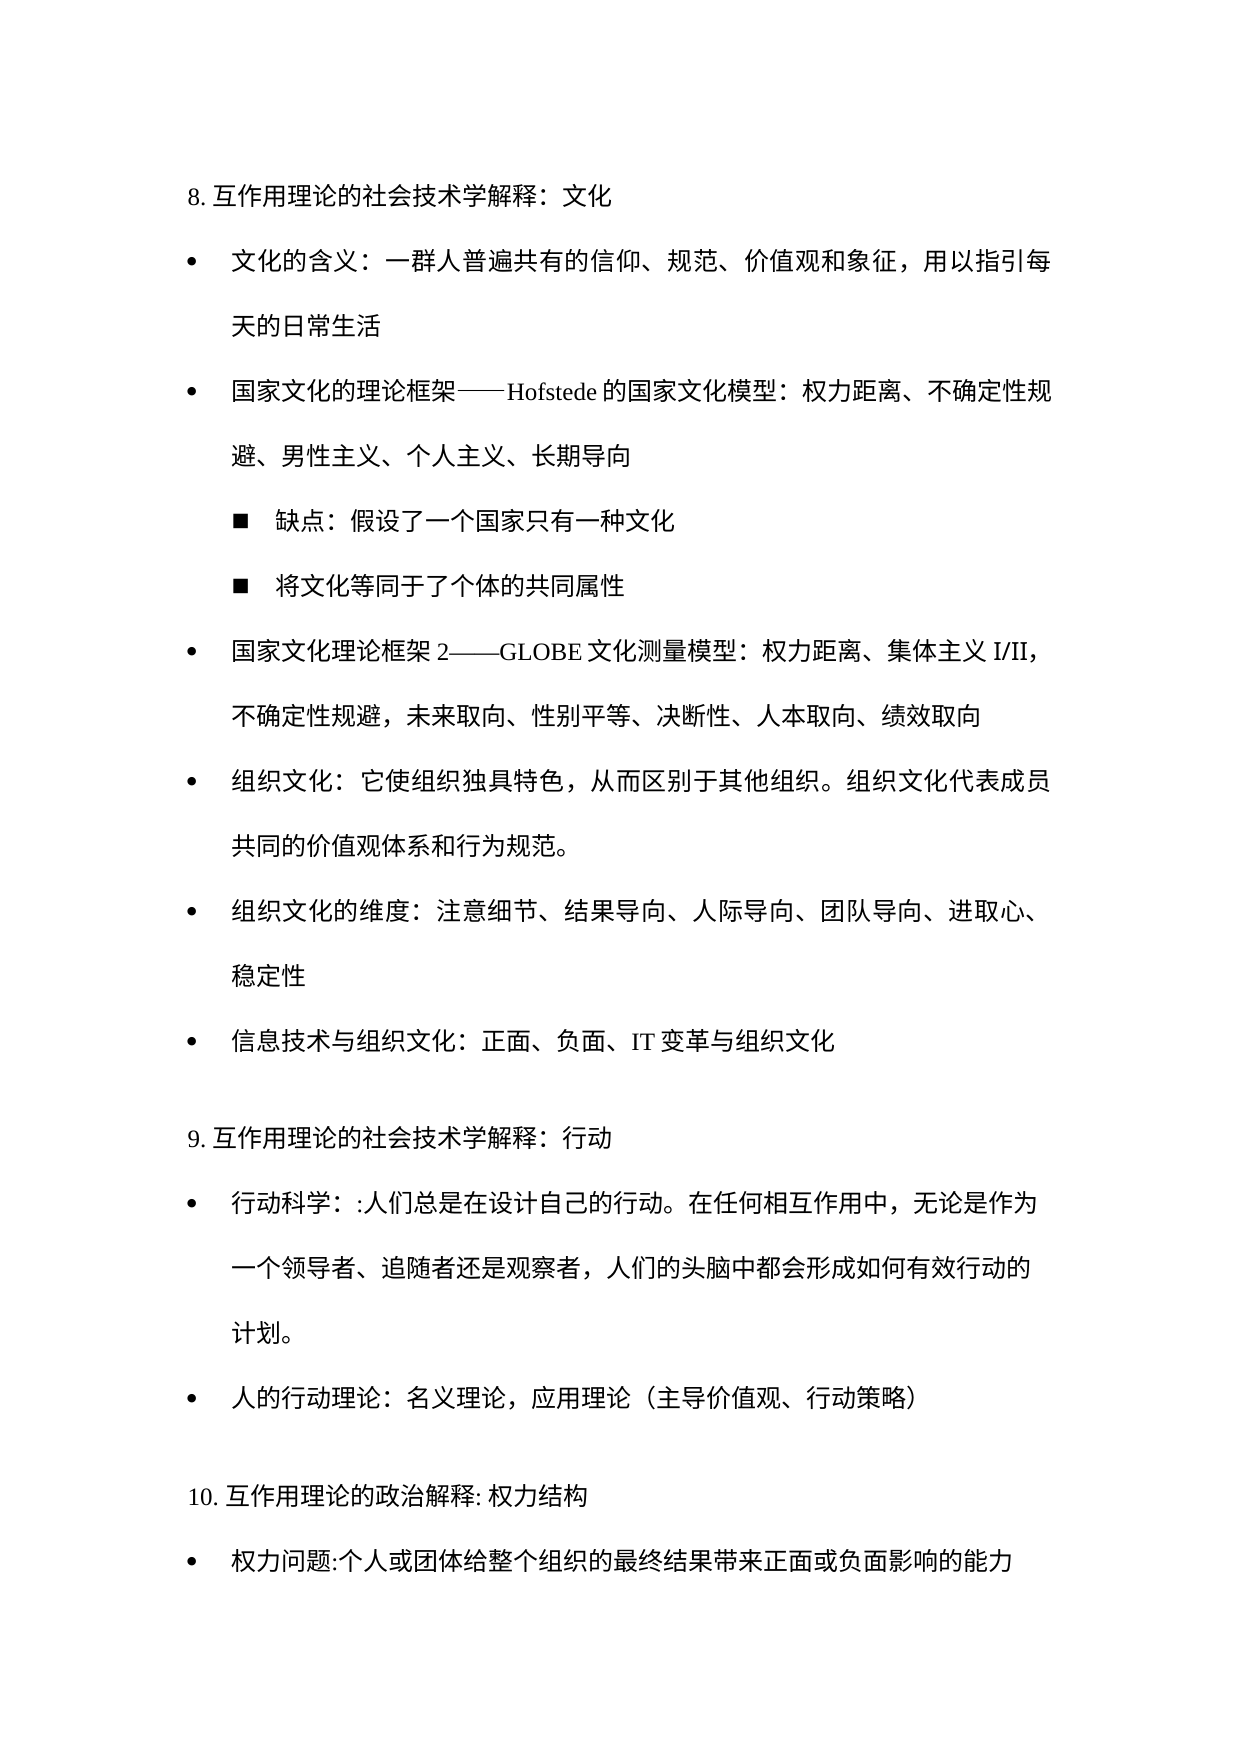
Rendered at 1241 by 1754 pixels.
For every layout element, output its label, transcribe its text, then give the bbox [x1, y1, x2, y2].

list 人的行动理论：名义理论，应用理论（主导价值观、行动策略） [187, 1364, 1053, 1429]
text 8. 互作用理论的社会技术学解释：文化 [187, 162, 1053, 227]
list 权力问题:个人或团体给整个组织的最终结果带来正面或负面影响的能力 [187, 1527, 1053, 1592]
list 文化的含义：一群人普遍共有的信仰、规范、价值观和象征，用以指引每天的日常生活 [187, 227, 1053, 357]
list 缺点：假设了一个国家只有一种文化 [231, 487, 1053, 552]
text 9. 互作用理论的社会技术学解释：行动 [187, 1104, 1053, 1169]
list 组织文化的维度：注意细节、结果导向、人际导向、团队导向、进取心、稳定性 [187, 877, 1053, 1007]
text 10. 互作用理论的政治解释: 权力结构 [187, 1462, 1053, 1527]
list 国家文化的理论框架——Hofstede的国家文化模型：权力距离、不确定性规避、男性主义、个人主义、长期导向 [187, 357, 1053, 487]
list 将文化等同于了个体的共同属性 [231, 552, 1053, 617]
list 信息技术与组织文化：正面、负面、IT变革与组织文化 [187, 1007, 1053, 1072]
list 组织文化：它使组织独具特色，从而区别于其他组织。组织文化代表成员共同的价值观体系和行为规范。 [187, 747, 1053, 877]
list 国家文化理论框架2——GLOBE文化测量模型：权力距离、集体主义I/II，不确定性规避，未来取向、性别平等、决断性、人本取向、绩效取向 [187, 617, 1053, 747]
list 行动科学：:人们总是在设计自己的行动。在任何相互作用中，无论是作为一个领导者、追随者还是观察者，人们的头脑中都会形成如何有效行动的计划。 [187, 1169, 1053, 1364]
